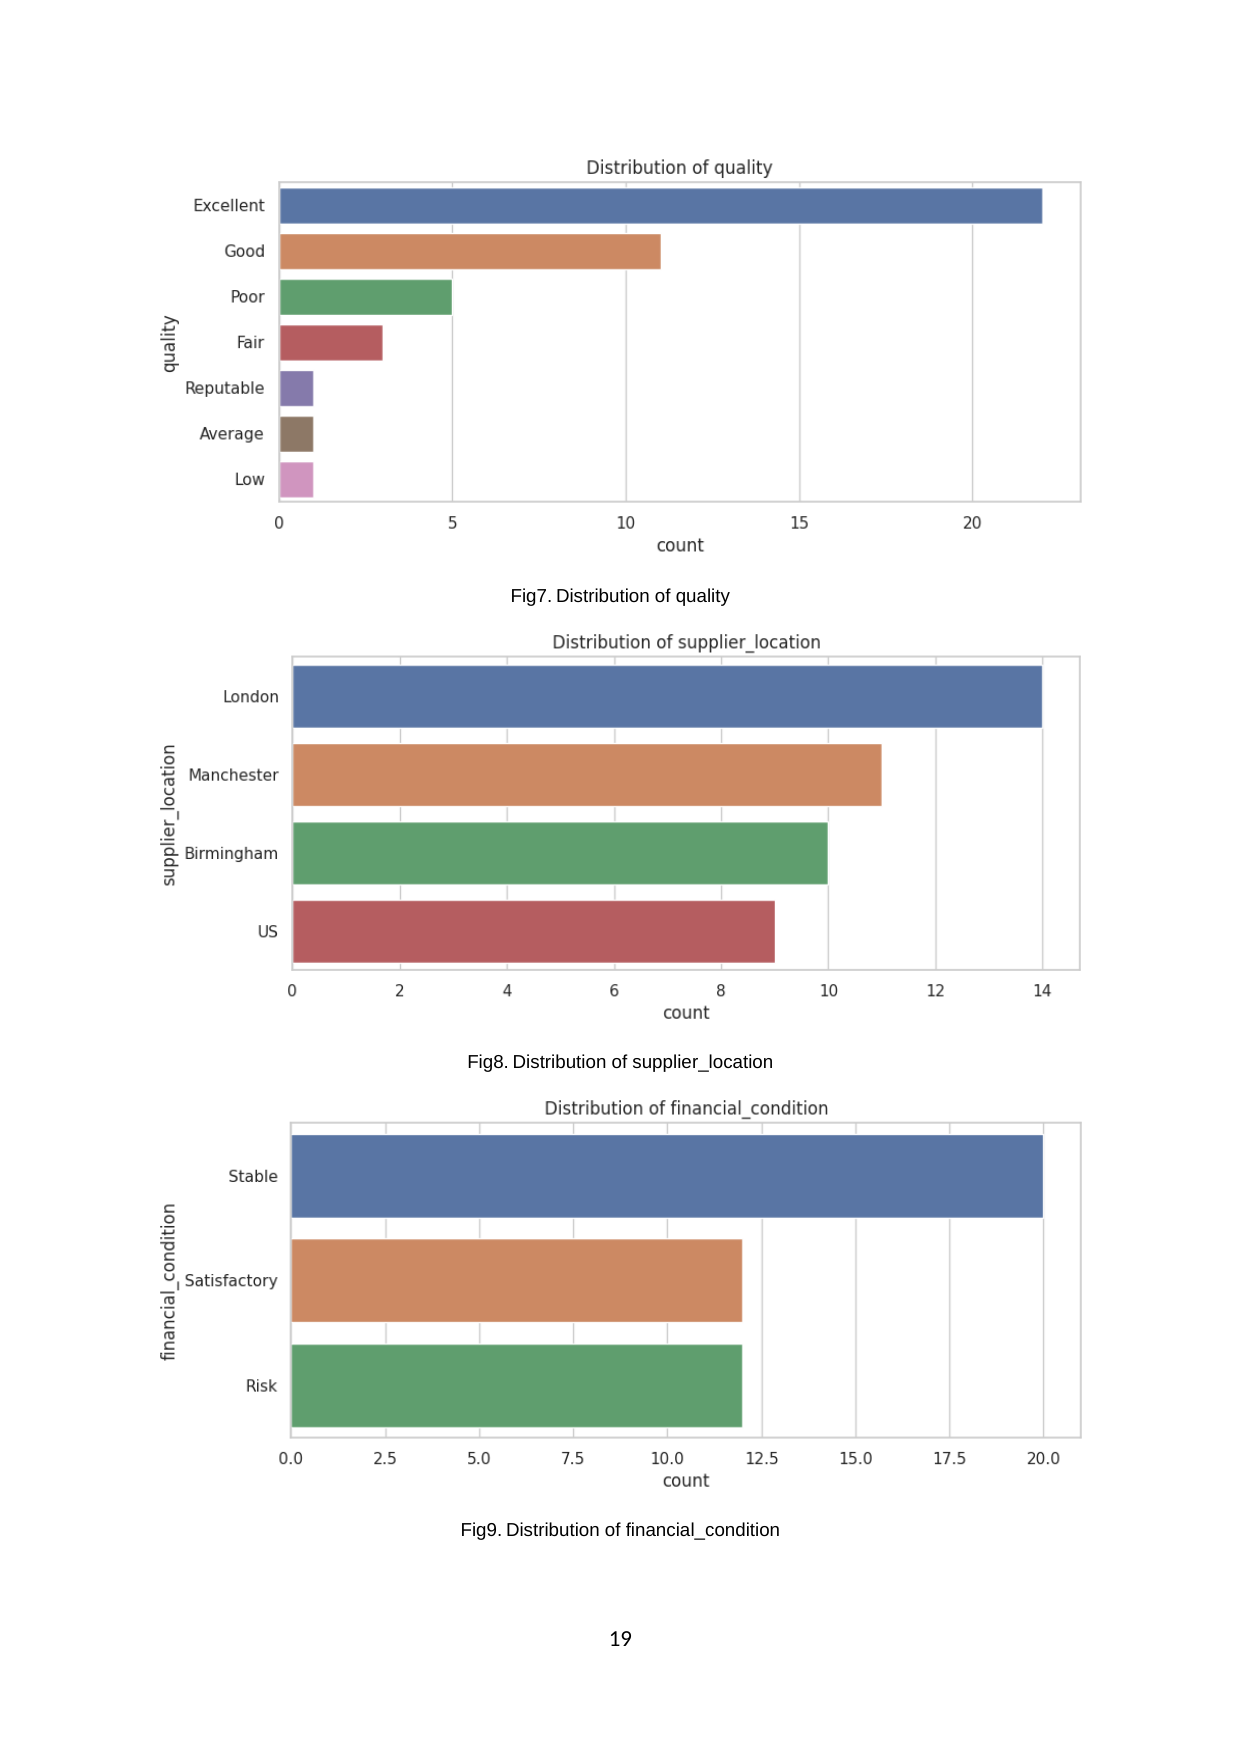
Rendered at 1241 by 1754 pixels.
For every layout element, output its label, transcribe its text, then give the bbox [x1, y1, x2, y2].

text Fig7. Distribution of quality [150, 584, 1090, 606]
text Fig8. Distribution of supplier_location [150, 1051, 1090, 1073]
text Fig9. Distribution of financial_condition [150, 1519, 1090, 1541]
picture [150, 1091, 1091, 1501]
picture [150, 624, 1090, 1033]
picture [150, 150, 1090, 566]
